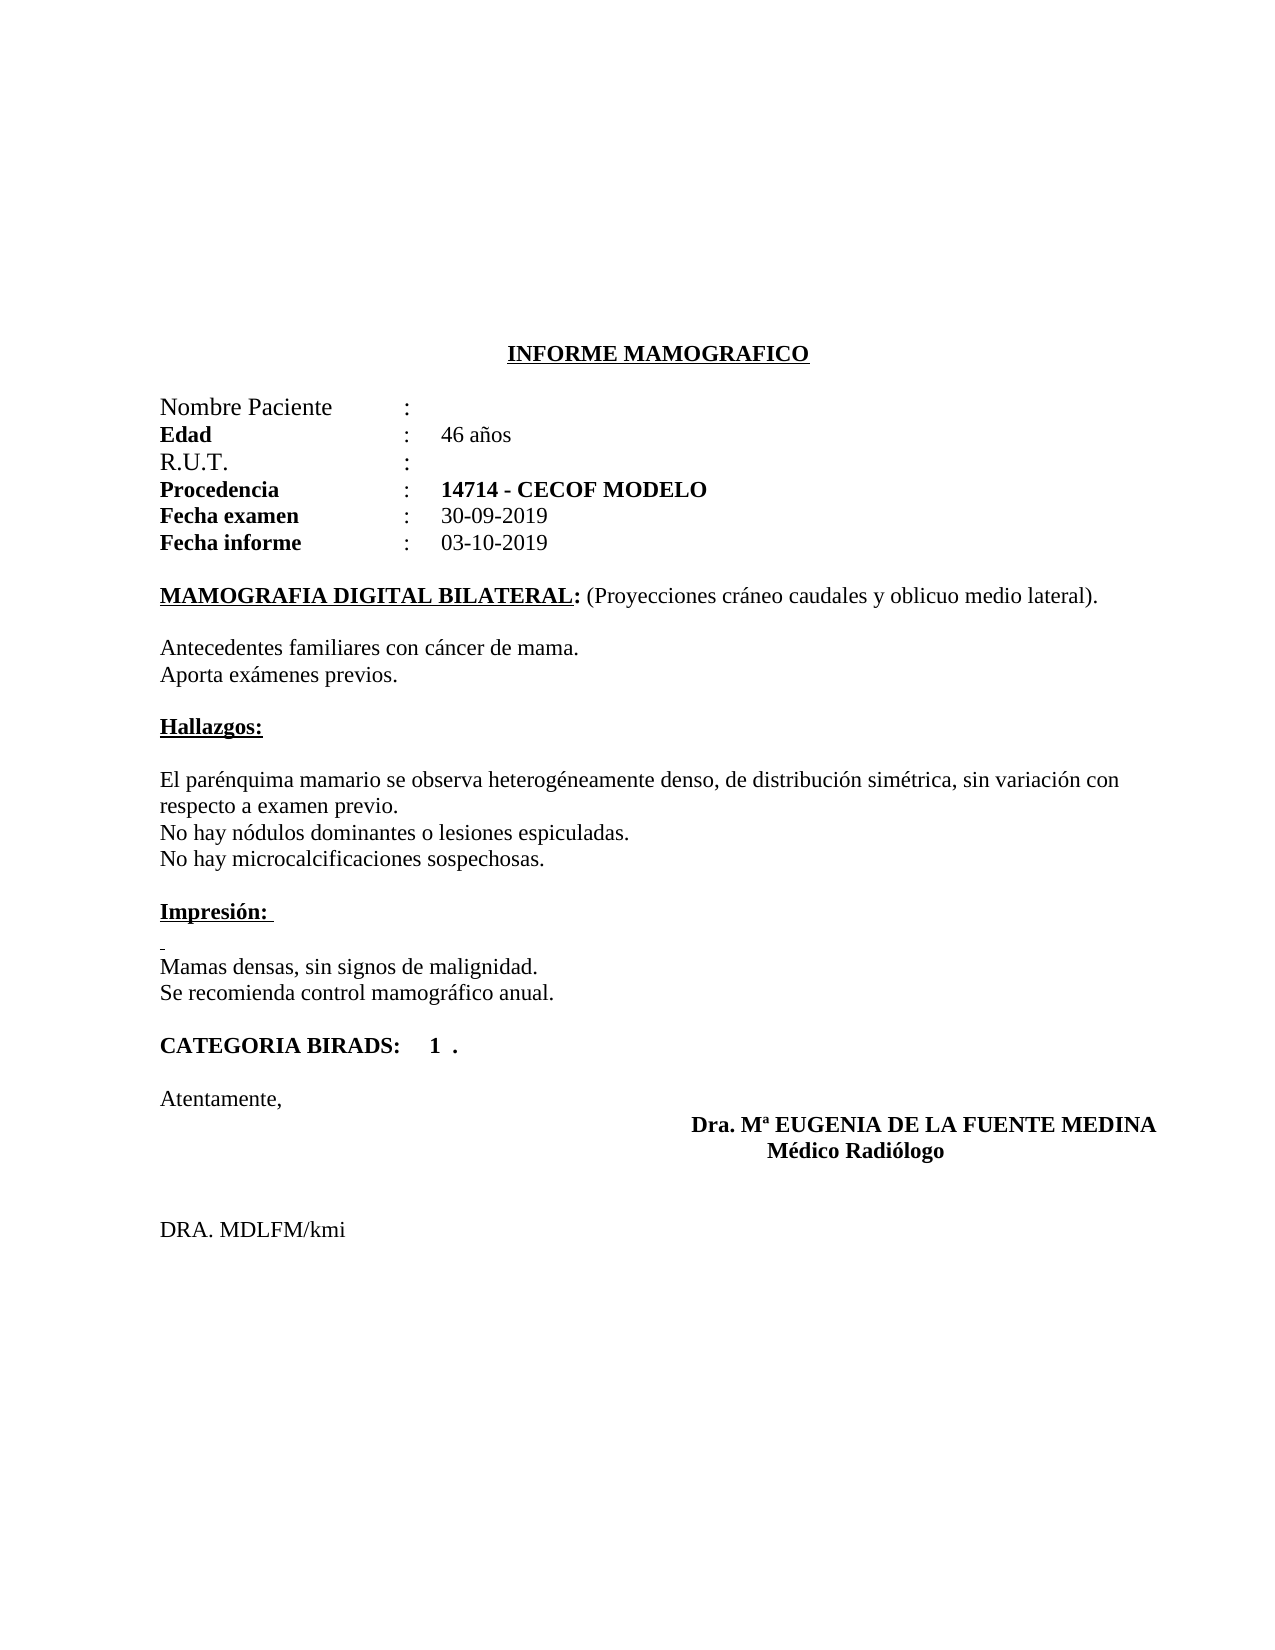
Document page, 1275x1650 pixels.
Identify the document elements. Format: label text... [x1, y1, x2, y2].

text Fecha informe : 03-10-2019 [159, 529, 1157, 555]
text Procedencia : 14714 - CECOF MODELO [159, 476, 1157, 503]
text No hay nódulos dominantes o lesiones espiculadas. [159, 819, 1157, 845]
text Impresión: [159, 898, 1157, 924]
text MAMOGRAFIA DIGITAL BILATERAL: (Proyecciones cráneo caudales y oblicuo medio lateral). [159, 582, 1157, 608]
text Atentamente, [159, 1085, 1157, 1111]
text Aporta exámenes previos. [159, 661, 1157, 687]
text No hay microcalcificaciones sospechosas. [159, 845, 1157, 872]
text Mamas densas, sin signos de malignidad. [159, 953, 1157, 979]
text Hallazgos: [159, 713, 1157, 740]
text Nombre Paciente : [159, 392, 1157, 421]
text Se recomienda control mamográfico anual. [159, 979, 1157, 1006]
text CATEGORIA BIRADS: 1 . [159, 1032, 1157, 1058]
text INFORME MAMOGRAFICO [159, 340, 1157, 366]
text DRA. MDLFM/kmi [159, 1217, 1157, 1243]
text El parénquima mamario se observa heterogéneamente denso, de distribución simétrica, sin variación con respecto a examen previo. [159, 766, 1157, 819]
text R.U.T. : [159, 447, 1157, 476]
text Antecedentes familiares con cáncer de mama. [159, 634, 1157, 661]
text Fecha examen : 30-09-2019 [159, 503, 1157, 529]
text Edad : 46 años [159, 421, 1157, 447]
text Médico Radiólogo [159, 1137, 1157, 1164]
text Dra. Mª EUGENIA DE LA FUENTE MEDINA [159, 1111, 1157, 1137]
